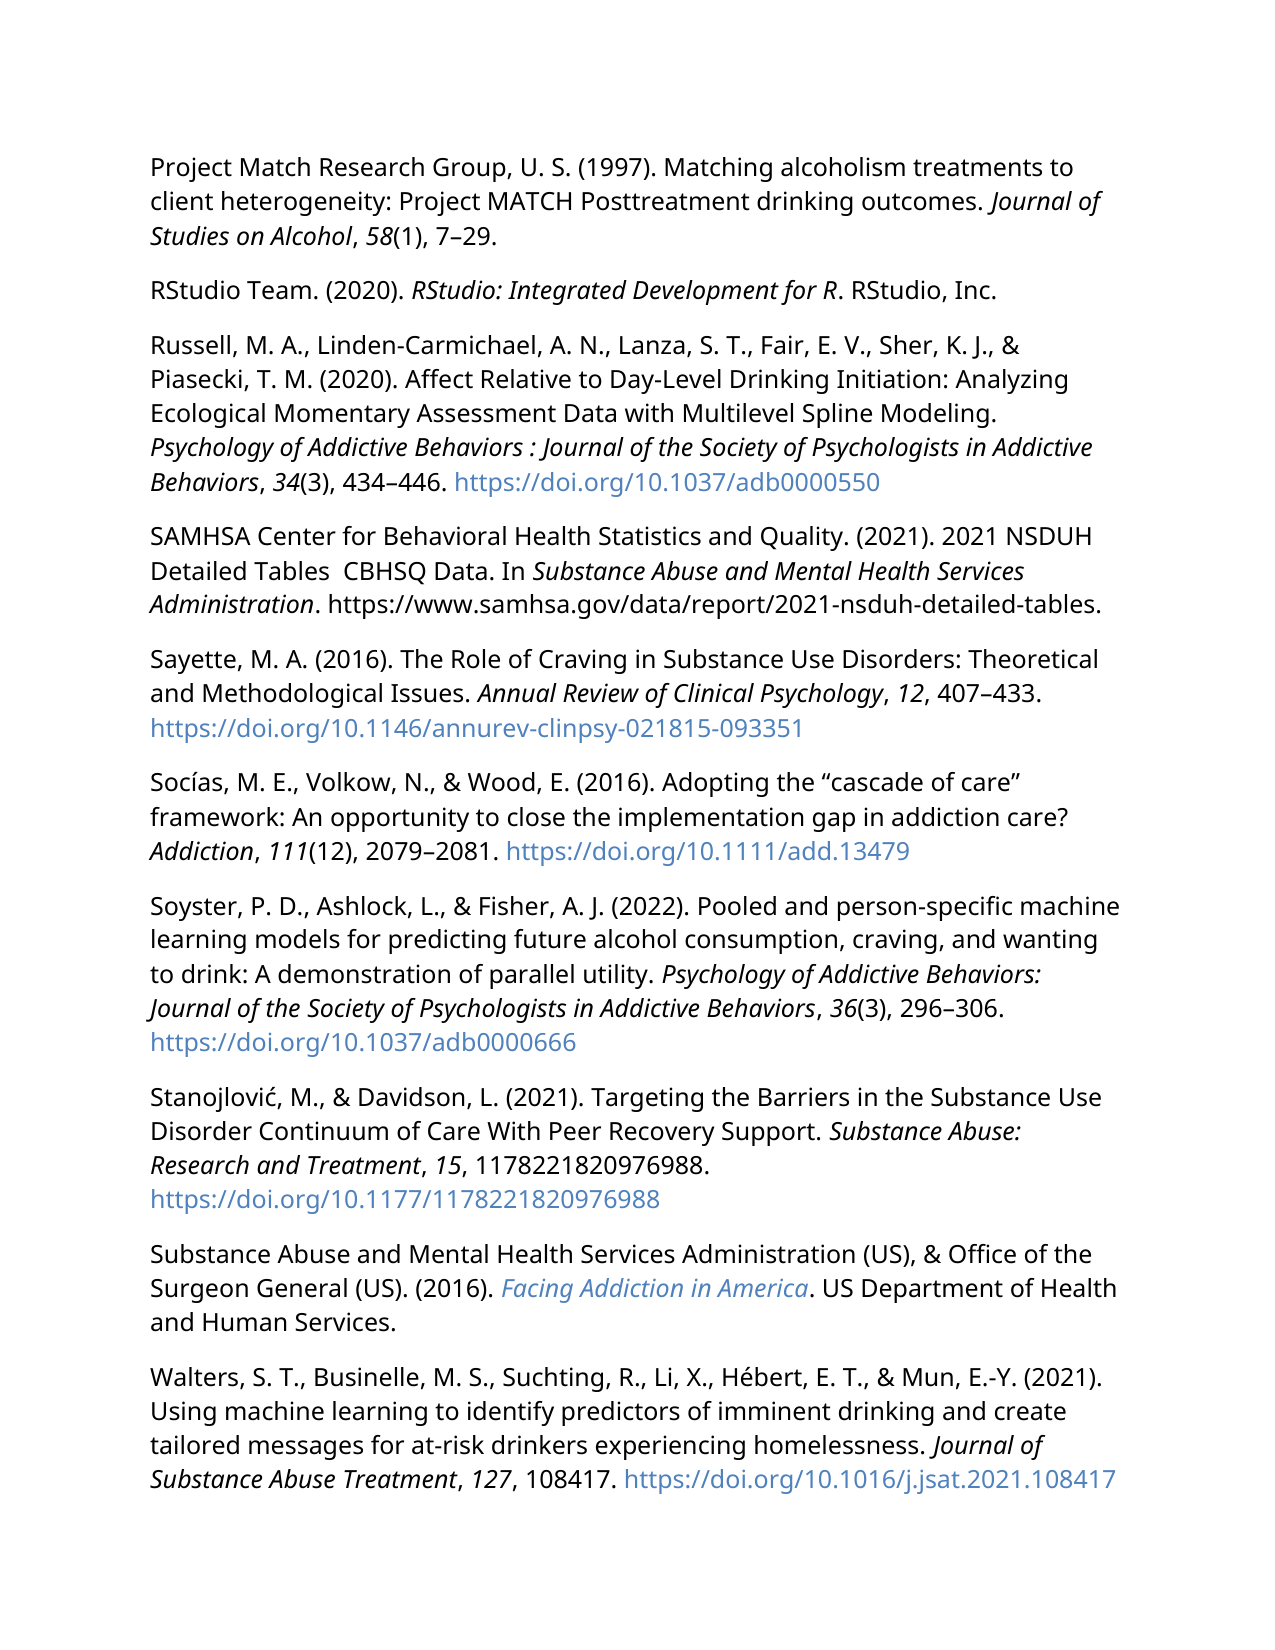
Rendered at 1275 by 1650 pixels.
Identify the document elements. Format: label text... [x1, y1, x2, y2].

text Walters, S. T., Businelle, M. S., Suchting, R., Li, X., Hébert, E. T., & Mun, E.-Y. (2021). Using machine learning to identify predictors of imminent drinking and create tailored messages for at-risk drinkers experiencing homelessness. Journal of Substance Abuse Treatment, 127, 108417. https://doi.org/10.1016/j.jsat.2021.108417 [150, 1359, 1125, 1496]
text Sayette, M. A. (2016). The Role of Craving in Substance Use Disorders: Theoretical and Methodological Issues. Annual Review of Clinical Psychology, 12, 407–433. https://doi.org/10.1146/annurev-clinpsy-021815-093351 [150, 642, 1125, 744]
text Substance Abuse and Mental Health Services Administration (US), & Office of the Surgeon General (US). (2016). Facing Addiction in America. US Department of Health and Human Services. [150, 1236, 1125, 1338]
text Russell, M. A., Linden-Carmichael, A. N., Lanza, S. T., Fair, E. V., Sher, K. J., & Piasecki, T. M. (2020). Affect Relative to Day-Level Drinking Initiation: Analyzing Ecological Momentary Assessment Data with Multilevel Spline Modeling. Psychology of Addictive Behaviors : Journal of the Society of Psychologists in Addictive Behaviors, 34(3), 434–446. https://doi.org/10.1037/adb0000550 [150, 328, 1125, 498]
text RStudio Team. (2020). RStudio: Integrated Development for R. RStudio, Inc. [150, 273, 1125, 307]
text Stanojlović, M., & Davidson, L. (2021). Targeting the Barriers in the Substance Use Disorder Continuum of Care With Peer Recovery Support. Substance Abuse: Research and Treatment, 15, 1178221820976988. https://doi.org/10.1177/1178221820976988 [150, 1079, 1125, 1216]
text Socías, M. E., Volkow, N., & Wood, E. (2016). Adopting the “cascade of care” framework: An opportunity to close the implementation gap in addiction care? Addiction, 111(12), 2079–2081. https://doi.org/10.1111/add.13479 [150, 765, 1125, 867]
text SAMHSA Center for Behavioral Health Statistics and Quality. (2021). 2021 NSDUH Detailed Tables CBHSQ Data. In Substance Abuse and Mental Health Services Administration. https://www.samhsa.gov/data/report/2021-nsduh-detailed-tables. [150, 519, 1125, 621]
text Project Match Research Group, U. S. (1997). Matching alcoholism treatments to client heterogeneity: Project MATCH Posttreatment drinking outcomes. Journal of Studies on Alcohol, 58(1), 7–29. [150, 150, 1125, 252]
text Soyster, P. D., Ashlock, L., & Fisher, A. J. (2022). Pooled and person-specific machine learning models for predicting future alcohol consumption, craving, and wanting to drink: A demonstration of parallel utility. Psychology of Addictive Behaviors: Journal of the Society of Psychologists in Addictive Behaviors, 36(3), 296–306. https://doi.org/10.1037/adb0000666 [150, 888, 1125, 1058]
